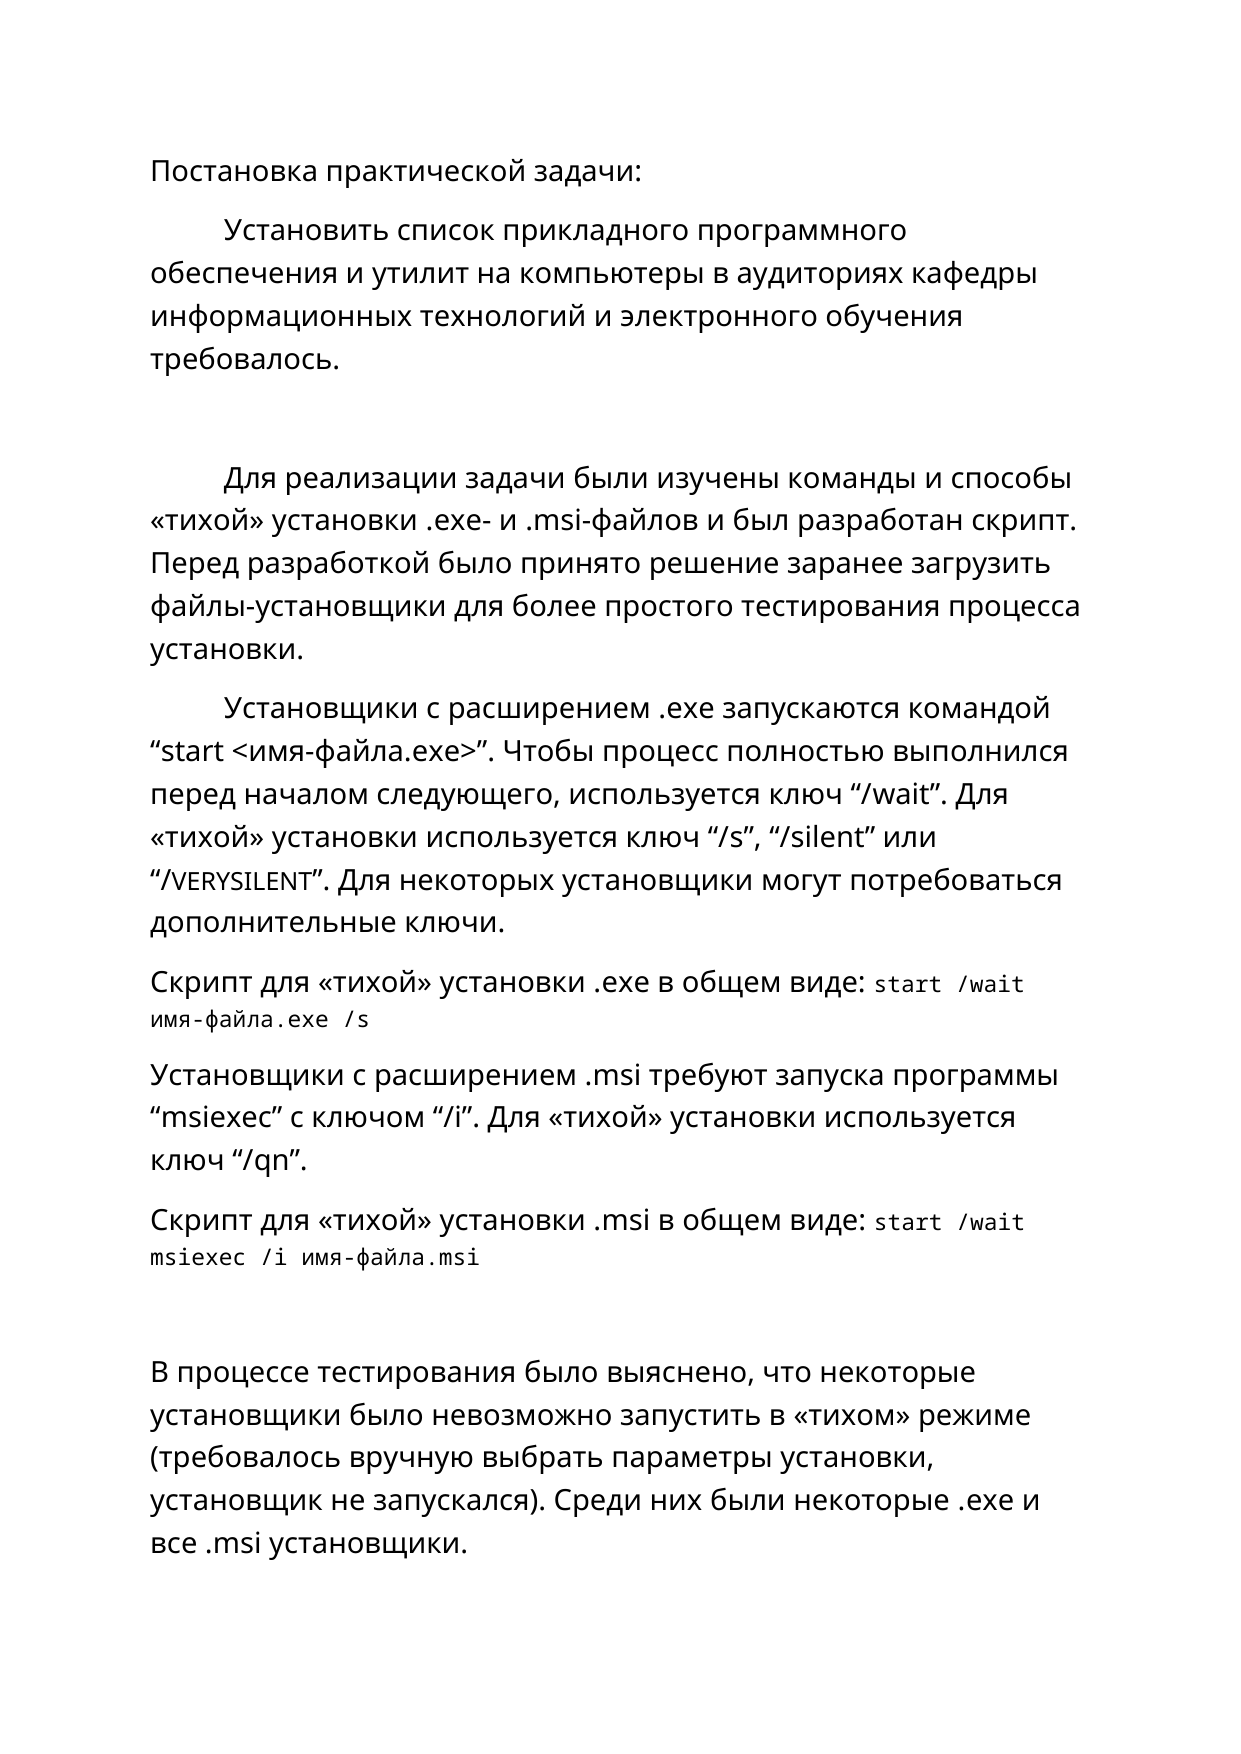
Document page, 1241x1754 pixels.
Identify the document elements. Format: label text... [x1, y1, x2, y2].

text Установщики с расширением .msi требуют запуска программы “msiexec” с ключом “/i”. Для «тихой» установки используется ключ “/qn”. [150, 1054, 1090, 1179]
text Скрипт для «тихой» установки .exe в общем виде: start /wait имя-файла.exe /s [150, 961, 1090, 1034]
text Установить список прикладного программного обеспечения и утилит на компьютеры в аудиториях кафедры информационных технологий и электронного обучения требовалось. [150, 209, 1090, 378]
text Установщики с расширением .exe запускаются командой “start <имя-файла.exe>”. Чтобы процесс полностью выполнился перед началом следующего, используется ключ “/wait”. Для «тихой» установки используется ключ “/s”, “/silent” или “/VERYSILENT”. Для некоторых установщики могут потребоваться дополнительные ключи. [150, 688, 1090, 941]
text Постановка практической задачи: [150, 150, 1090, 190]
text Скрипт для «тихой» установки .msi в общем виде: start /wait msiexec /i имя-файла.msi [150, 1199, 1090, 1272]
text Для реализации задачи были изучены команды и способы «тихой» установки .exe- и .msi-файлов и был разработан скрипт. Перед разработкой было принято решение заранее загрузить файлы-установщики для более простого тестирования процесса установки. [150, 457, 1090, 668]
